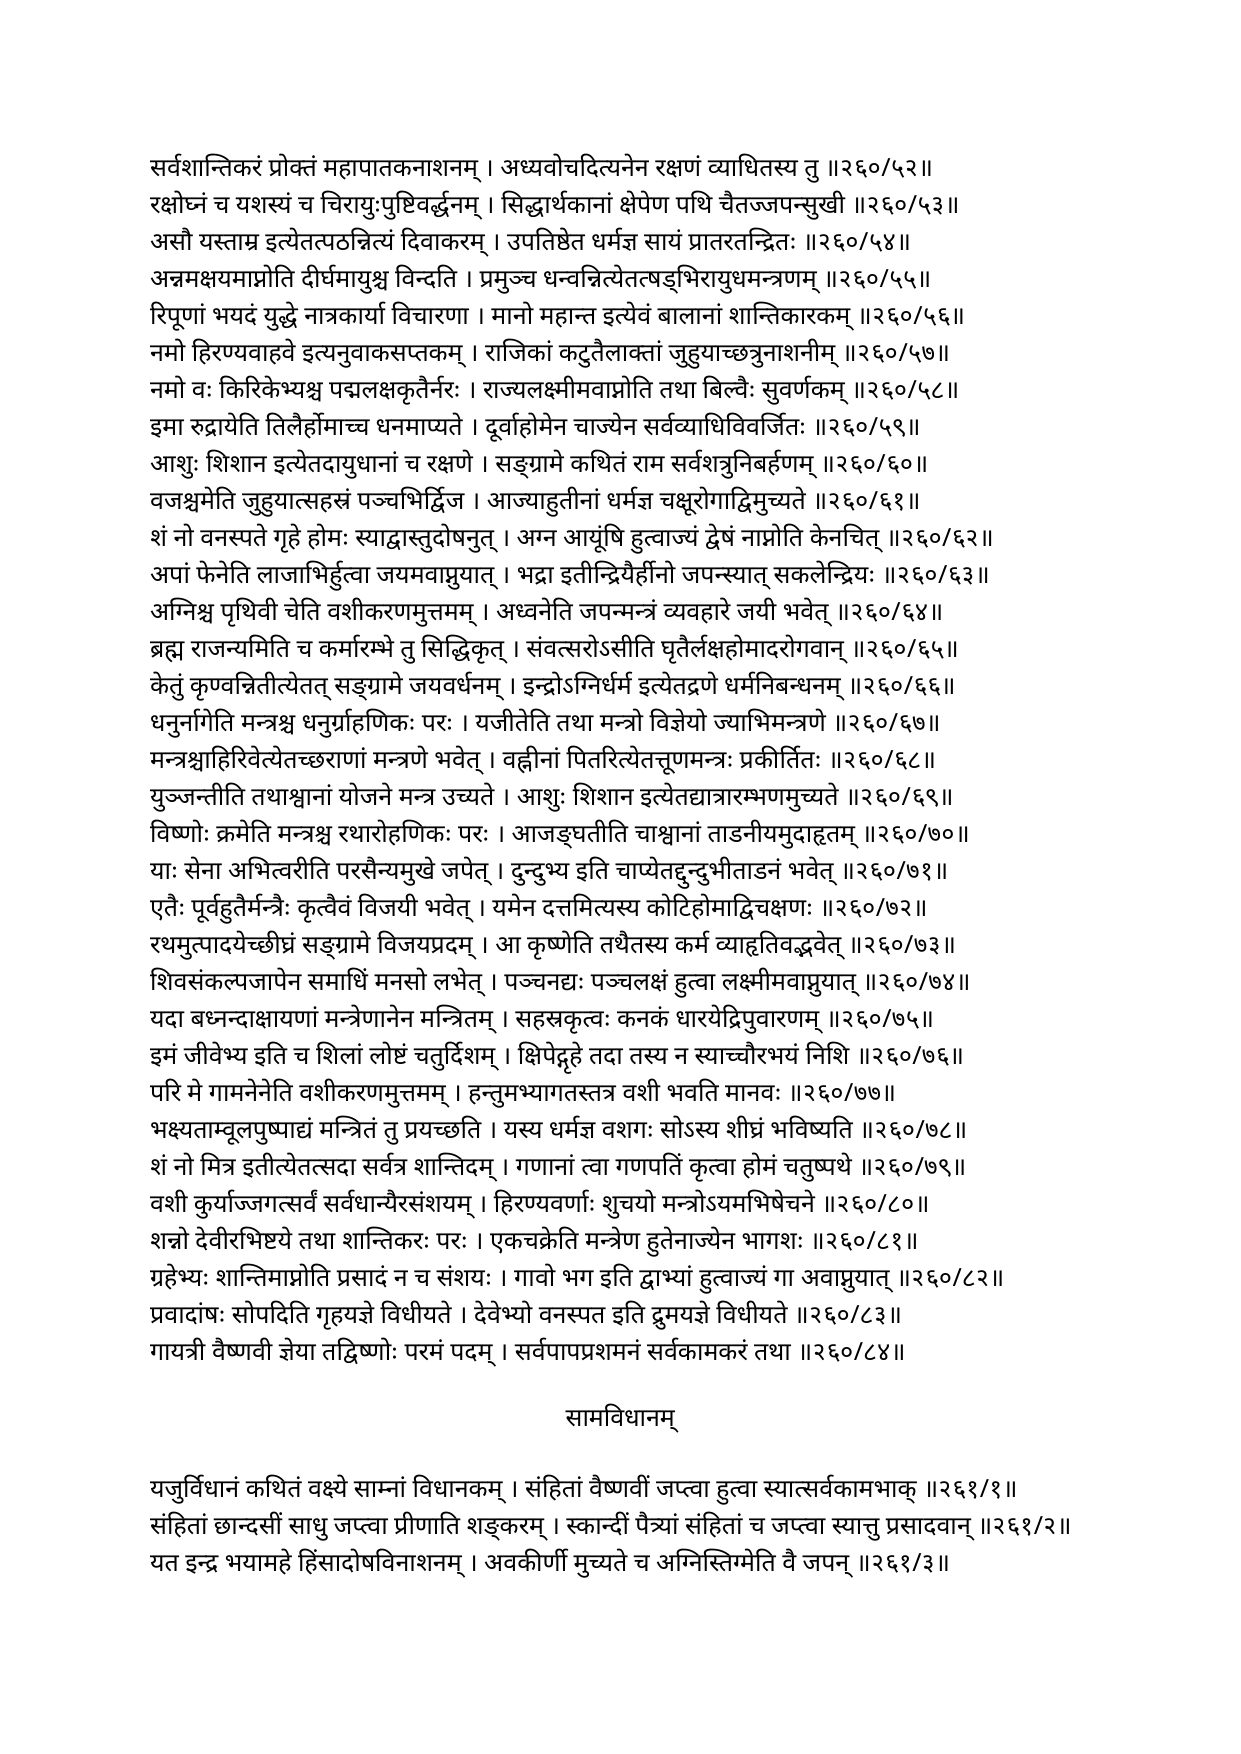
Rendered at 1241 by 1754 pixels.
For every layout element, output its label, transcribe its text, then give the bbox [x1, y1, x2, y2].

text विष्णोः क्रमेति मन्त्रश्च रथारोहणिकः परः । आजङ्घतीति चाश्वानां ताडनीयमुदाहृतम् ॥२६०/७०॥ [150, 816, 1090, 853]
text धनुर्नागेति मन्त्रश्च धनुर्ग्राहणिकः परः । यजीतेति तथा मन्त्रो विज्ञेयो ज्याभिमन्त्रणे ॥२६०/६७॥ [150, 705, 1090, 742]
text सर्वशान्तिकरं प्रोक्तं महापातकनाशनम् । अध्यवोचदित्यनेन रक्षणं व्याधितस्य तु ॥२६०/५२॥ [150, 150, 1090, 187]
text अन्नमक्षयमाप्नोति दीर्घमायुश्च विन्दति । प्रमुञ्च धन्वन्नित्येतत्षड्भिरायुधमन्त्रणम् ॥२६०/५५॥ [150, 261, 1090, 298]
text शिवसंकल्पजापेन समाधिं मनसो लभेत् । पञ्चनद्यः पञ्चलक्षं हुत्वा लक्ष्मीमवाप्नुयात् ॥२६०/७४॥ [150, 963, 1090, 1001]
text इमं जीवेभ्य इति च शिलां लोष्टं चतुर्दिशम् । क्षिपेद्गृहे तदा तस्य न स्याच्चौरभयं निशि ॥२६०/७६॥ [150, 1037, 1090, 1074]
text यदा बध्नन्दाक्षायणां मन्त्रेणानेन मन्त्रितम् । सहस्रकृत्वः कनकं धारयेद्रिपुवारणम् ॥२६०/७५॥ [150, 1001, 1090, 1037]
text एतैः पूर्वहुतैर्मन्त्रैः कृत्वैवं विजयी भवेत् । यमेन दत्तमित्यस्य कोटिहोमाद्विचक्षणः ॥२६०/७२॥ [150, 889, 1090, 927]
text यत इन्द्र भयामहे हिंसादोषविनाशनम् । अवकीर्णी मुच्यते च अग्निस्तिग्मेति वै जपन् ॥२६१/३॥ [150, 1545, 1090, 1582]
text वशी कुर्याज्जगत्सर्वं सर्वधान्यैरसंशयम् । हिरण्यवर्णाः शुचयो मन्त्रोऽयमभिषेचने ॥२६०/८०॥ [150, 1185, 1090, 1222]
text संहितां छान्दसीं साधु जप्त्वा प्रीणाति शङ्करम् । स्कान्दीं पैत्र्यां संहितां च जप्त्वा स्यात्तु प्रसादवान् ॥२६१/२॥ [150, 1508, 1090, 1545]
text भक्ष्यताम्वूलपुष्पाद्यं मन्त्रितं तु प्रयच्छति । यस्य धर्मज्ञ वशगः सोऽस्य शीघ्रं भविष्यति ॥२६०/७८॥ [150, 1111, 1090, 1148]
text रिपूणां भयदं युद्धे नात्रकार्या विचारणा । मानो महान्त इत्येवं बालानां शान्तिकारकम् ॥२६०/५६॥ [150, 298, 1090, 335]
text नमो वः किरिकेभ्यश्च पद्मलक्षकृतैर्नरः । राज्यलक्ष्मीमवाप्नोति तथा बिल्वैः सुवर्णकम् ॥२६०/५८॥ [150, 372, 1090, 409]
text शं नो मित्र इतीत्येतत्सदा सर्वत्र शान्तिदम् । गणानां त्वा गणपतिं कृत्वा होमं चतुष्पथे ॥२६०/७९॥ [150, 1148, 1090, 1185]
text रक्षोघ्नं च यशस्यं च चिरायुःपुष्टिवर्द्धनम् । सिद्धार्थकानां क्षेपेण पथि चैतज्जपन्सुखी ॥२६०/५३॥ [150, 187, 1090, 224]
text ग्रहेभ्यः शान्तिमाप्नोति प्रसादं न च संशयः । गावो भग इति द्वाभ्यां हुत्वाज्यं गा अवाप्नुयात् ॥२६०/८२॥ [150, 1259, 1090, 1296]
text सामविधानम् [150, 1404, 1090, 1437]
text युञ्जन्तीति तथाश्वानां योजने मन्त्र उच्यते । आशुः शिशान इत्येतद्यात्रारम्भणमुच्यते ॥२६०/६९॥ [150, 779, 1090, 816]
text आशुः शिशान इत्येतदायुधानां च रक्षणे । सङ्ग्रामे कथितं राम सर्वशत्रुनिबर्हणम् ॥२६०/६०॥ [150, 446, 1090, 483]
text परि मे गामनेनेति वशीकरणमुत्तमम् । हन्तुमभ्यागतस्तत्र वशी भवति मानवः ॥२६०/७७॥ [150, 1074, 1090, 1111]
text नमो हिरण्यवाहवे इत्यनुवाकसप्तकम् । राजिकां कटुतैलाक्तां जुहुयाच्छत्रुनाशनीम् ॥२६०/५७॥ [150, 335, 1090, 372]
text यजुर्विधानं कथितं वक्ष्ये साम्नां विधानकम् । संहितां वैष्णवीं जप्त्वा हुत्वा स्यात्सर्वकामभाक् ॥२६१/१॥ [150, 1471, 1090, 1508]
text मन्त्रश्चाहिरिवेत्येतच्छराणां मन्त्रणे भवेत् । वह्नीनां पितरित्येतत्तूणमन्त्रः प्रकीर्तितः ॥२६०/६८॥ [150, 742, 1090, 779]
text ब्रह्म राजन्यमिति च कर्मारम्भे तु सिद्धिकृत् । संवत्सरोऽसीति घृतैर्लक्षहोमादरोगवान् ॥२६०/६५॥ [150, 631, 1090, 668]
text अग्निश्च पृथिवी चेति वशीकरणमुत्तमम् । अध्वनेति जपन्मन्त्रं व्यवहारे जयी भवेत् ॥२६०/६४॥ [150, 594, 1090, 631]
text याः सेना अभित्वरीति परसैन्यमुखे जपेत् । दुन्दुभ्य इति चाप्येतद्दुन्दुभीताडनं भवेत् ॥२६०/७१॥ [150, 853, 1090, 889]
text शन्नो देवीरभिष्टये तथा शान्तिकरः परः । एकचक्रेति मन्त्रेण हुतेनाज्येन भागशः ॥२६०/८१॥ [150, 1222, 1090, 1259]
text शं नो वनस्पते गृहे होमः स्याद्वास्तुदोषनुत् । अग्न आयूंषि हुत्वाज्यं द्वेषं नाप्नोति केनचित् ॥२६०/६२॥ [150, 520, 1090, 557]
text अपां फेनेति लाजाभिर्हुत्वा जयमवाप्नुयात् । भद्रा इतीन्द्रियैर्हीनो जपन्स्यात् सकलेन्द्रियः ॥२६०/६३॥ [150, 557, 1090, 594]
text प्रवादांषः सोपदिति गृहयज्ञे विधीयते । देवेभ्यो वनस्पत इति द्रुमयज्ञे विधीयते ॥२६०/८३॥ [150, 1296, 1090, 1333]
text रथमुत्पादयेच्छीघ्रं सङ्ग्रामे विजयप्रदम् । आ कृष्णेति तथैतस्य कर्म व्याहृतिवद्भवेत् ॥२६०/७३॥ [150, 927, 1090, 963]
text वजश्चमेति जुहुयात्सहस्रं पञ्चभिर्द्विज । आज्याहुतीनां धर्मज्ञ चक्षूरोगाद्विमुच्यते ॥२६०/६१॥ [150, 483, 1090, 520]
text गायत्री वैष्णवी ज्ञेया तद्विष्णोः परमं पदम् । सर्वपापप्रशमनं सर्वकामकरं तथा ॥२६०/८४॥ [150, 1333, 1090, 1370]
text इमा रुद्रायेति तिलैर्होमाच्च धनमाप्यते । दूर्वाहोमेन चाज्येन सर्वव्याधिविवर्जितः ॥२६०/५९॥ [150, 409, 1090, 446]
text केतुं कृण्वन्नितीत्येतत् सङ्ग्रामे जयवर्धनम् । इन्द्रोऽग्निर्धर्म इत्येतद्रणे धर्मनिबन्धनम् ॥२६०/६६॥ [150, 668, 1090, 705]
text असौ यस्ताम्र इत्येतत्पठन्नित्यं दिवाकरम् । उपतिष्ठेत धर्मज्ञ सायं प्रातरतन्द्रितः ॥२६०/५४॥ [150, 224, 1090, 261]
